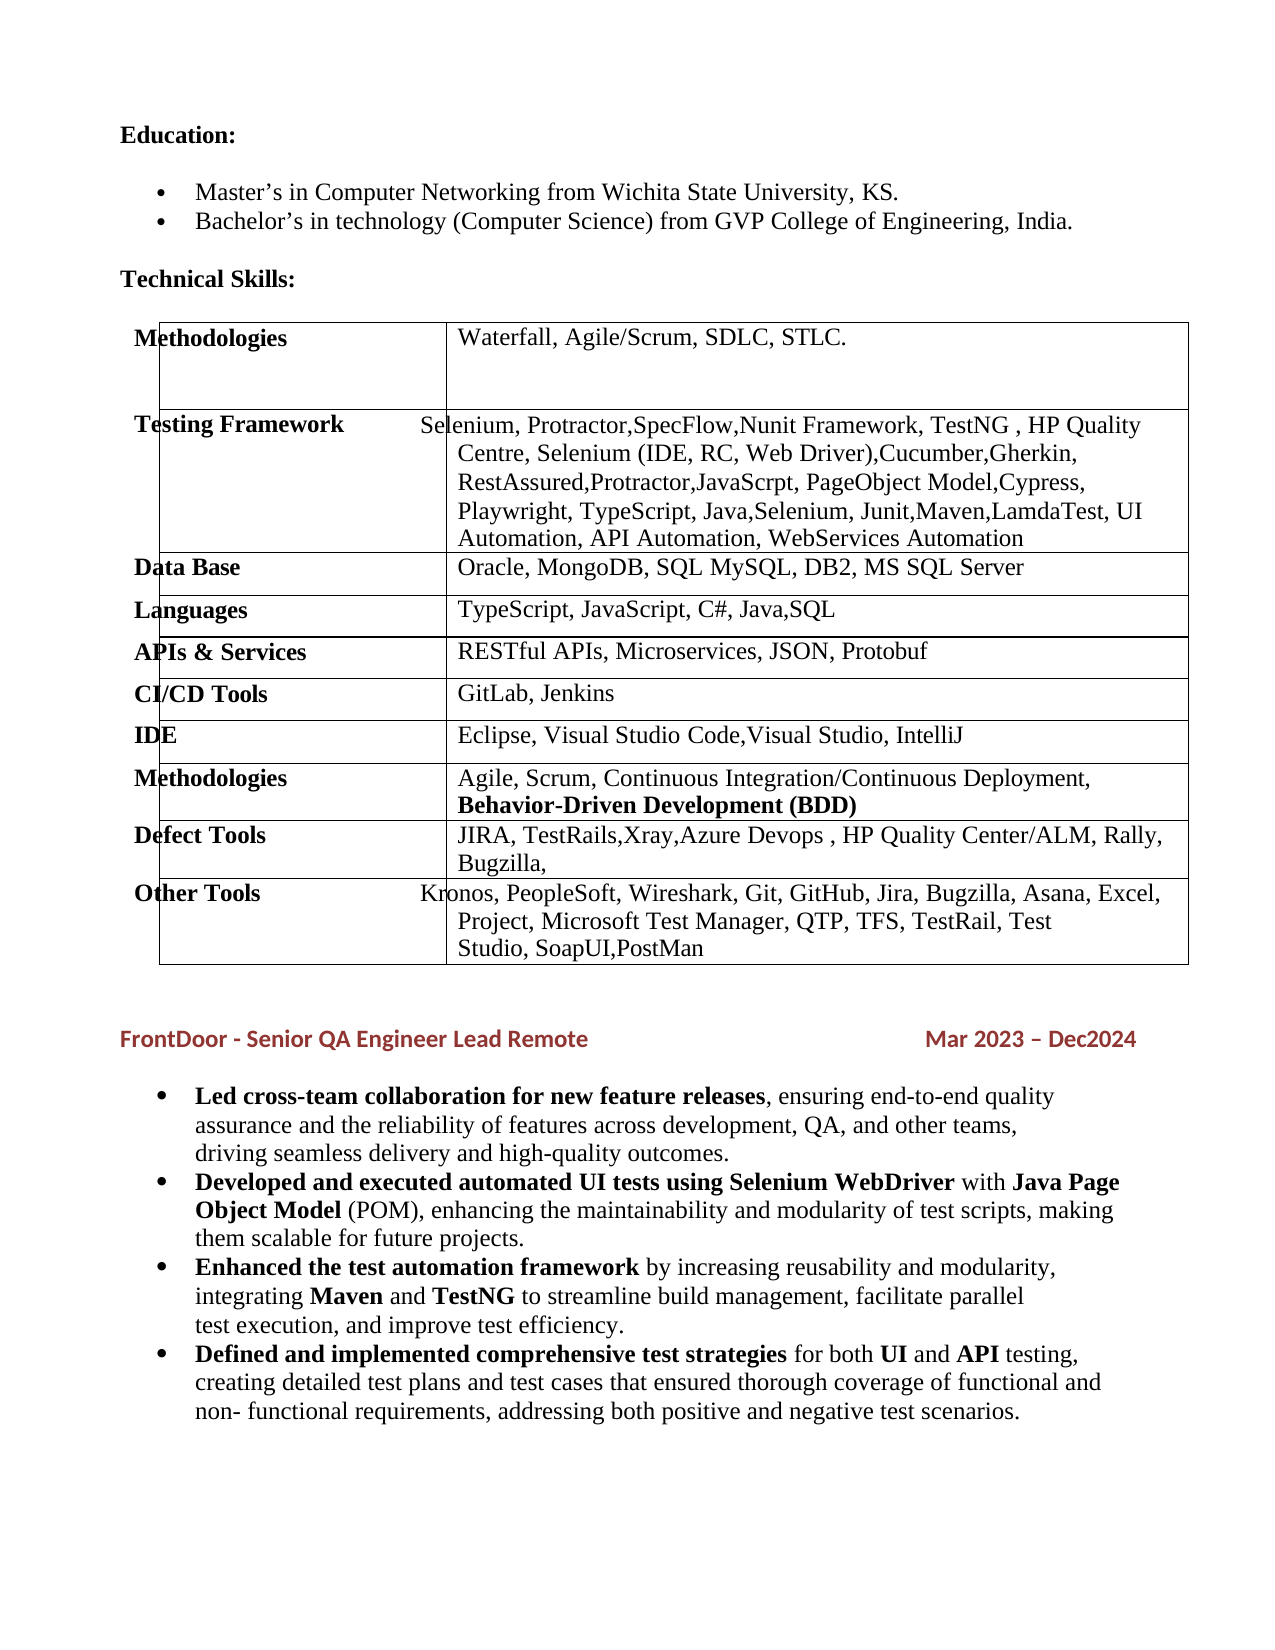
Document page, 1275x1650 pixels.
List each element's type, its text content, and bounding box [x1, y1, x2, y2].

text FrontDoor - Senior QA Engineer Lead Remote Mar 2023 – Dec2024 [120, 1023, 1200, 1054]
subtitle Education: [120, 120, 1200, 148]
table_cell Oracle, MongoDB, SQL MySQL, DB2, MS SQL Server [447, 553, 1188, 594]
table_cell TypeScript, JavaScript, C#, Java,SQL [447, 596, 1188, 636]
list Developed and executed automated UI tests using Selenium WebDriver with Java Page Object Model (POM), enhancing the maintainability and modularity of test scripts, making them scalable for future projects. [157, 1167, 1120, 1252]
table_cell IDE [160, 721, 446, 763]
list Master’s in Computer Networking from Wichita State University, KS. [157, 177, 1200, 206]
table_cell Eclipse, Visual Studio Code,Visual Studio, IntelliJ [447, 721, 1188, 763]
table_cell Selenium, Protractor,SpecFlow,Nunit Framework, TestNG , HP Quality Centre, Selenium (IDE, RC, Web Driver),Cucumber,Gherkin, RestAssured,Protractor,JavaScrpt, PageObject Model,Cypress, Playwright, TypeScript, Java,Selenium, Junit,Maven,LamdaTest, UI Automation, API Automation, WebServices Automation [447, 410, 1188, 552]
subtitle Technical Skills: [120, 264, 1200, 293]
table_cell Methodologies [160, 764, 446, 820]
table_cell Testing Framework [160, 410, 446, 552]
list Bachelor’s in technology (Computer Science) from GVP College of Engineering, India. [157, 206, 1200, 235]
list Led cross-team collaboration for new feature releases, ensuring end-to-end quality assurance and the reliability of features across development, QA, and other teams, driving seamless delivery and high-quality outcomes. [157, 1082, 1094, 1167]
table_cell Other Tools [160, 879, 446, 964]
table_cell APIs & Services [160, 638, 446, 678]
table_cell CI/CD Tools [160, 679, 446, 720]
list Defined and implemented comprehensive test strategies for both UI and API testing, creating detailed test plans and test cases that ensured thorough coverage of functional and non- functional requirements, addressing both positive and negative test scenarios. [157, 1339, 1153, 1425]
table_cell Kronos, PeopleSoft, Wireshark, Git, GitHub, Jira, Bugzilla, Asana, Excel, Project, Microsoft Test Manager, QTP, TFS, TestRail, Test Studio, SoapUI,PostMan [447, 879, 1188, 964]
table_cell RESTful APIs, Microservices, JSON, Protobuf [447, 638, 1188, 678]
table_cell Defect Tools [160, 821, 446, 877]
table_cell Agile, Scrum, Continuous Integration/Continuous Deployment, Behavior-Driven Development (BDD) [447, 764, 1188, 820]
list Enhanced the test automation framework by increasing reusability and modularity, integrating Maven and TestNG to streamline build management, facilitate parallel test execution, and improve test efficiency. [157, 1252, 1064, 1339]
table_cell Data Base [160, 553, 446, 594]
table_header Methodologies [160, 323, 446, 409]
table_cell Languages [160, 596, 446, 636]
table_cell JIRA, TestRails,Xray,Azure Devops , HP Quality Center/ALM, Rally, Bugzilla, [447, 821, 1188, 877]
table_cell GitLab, Jenkins [447, 679, 1188, 720]
table_header Waterfall, Agile/Scrum, SDLC, STLC. [447, 323, 1188, 409]
